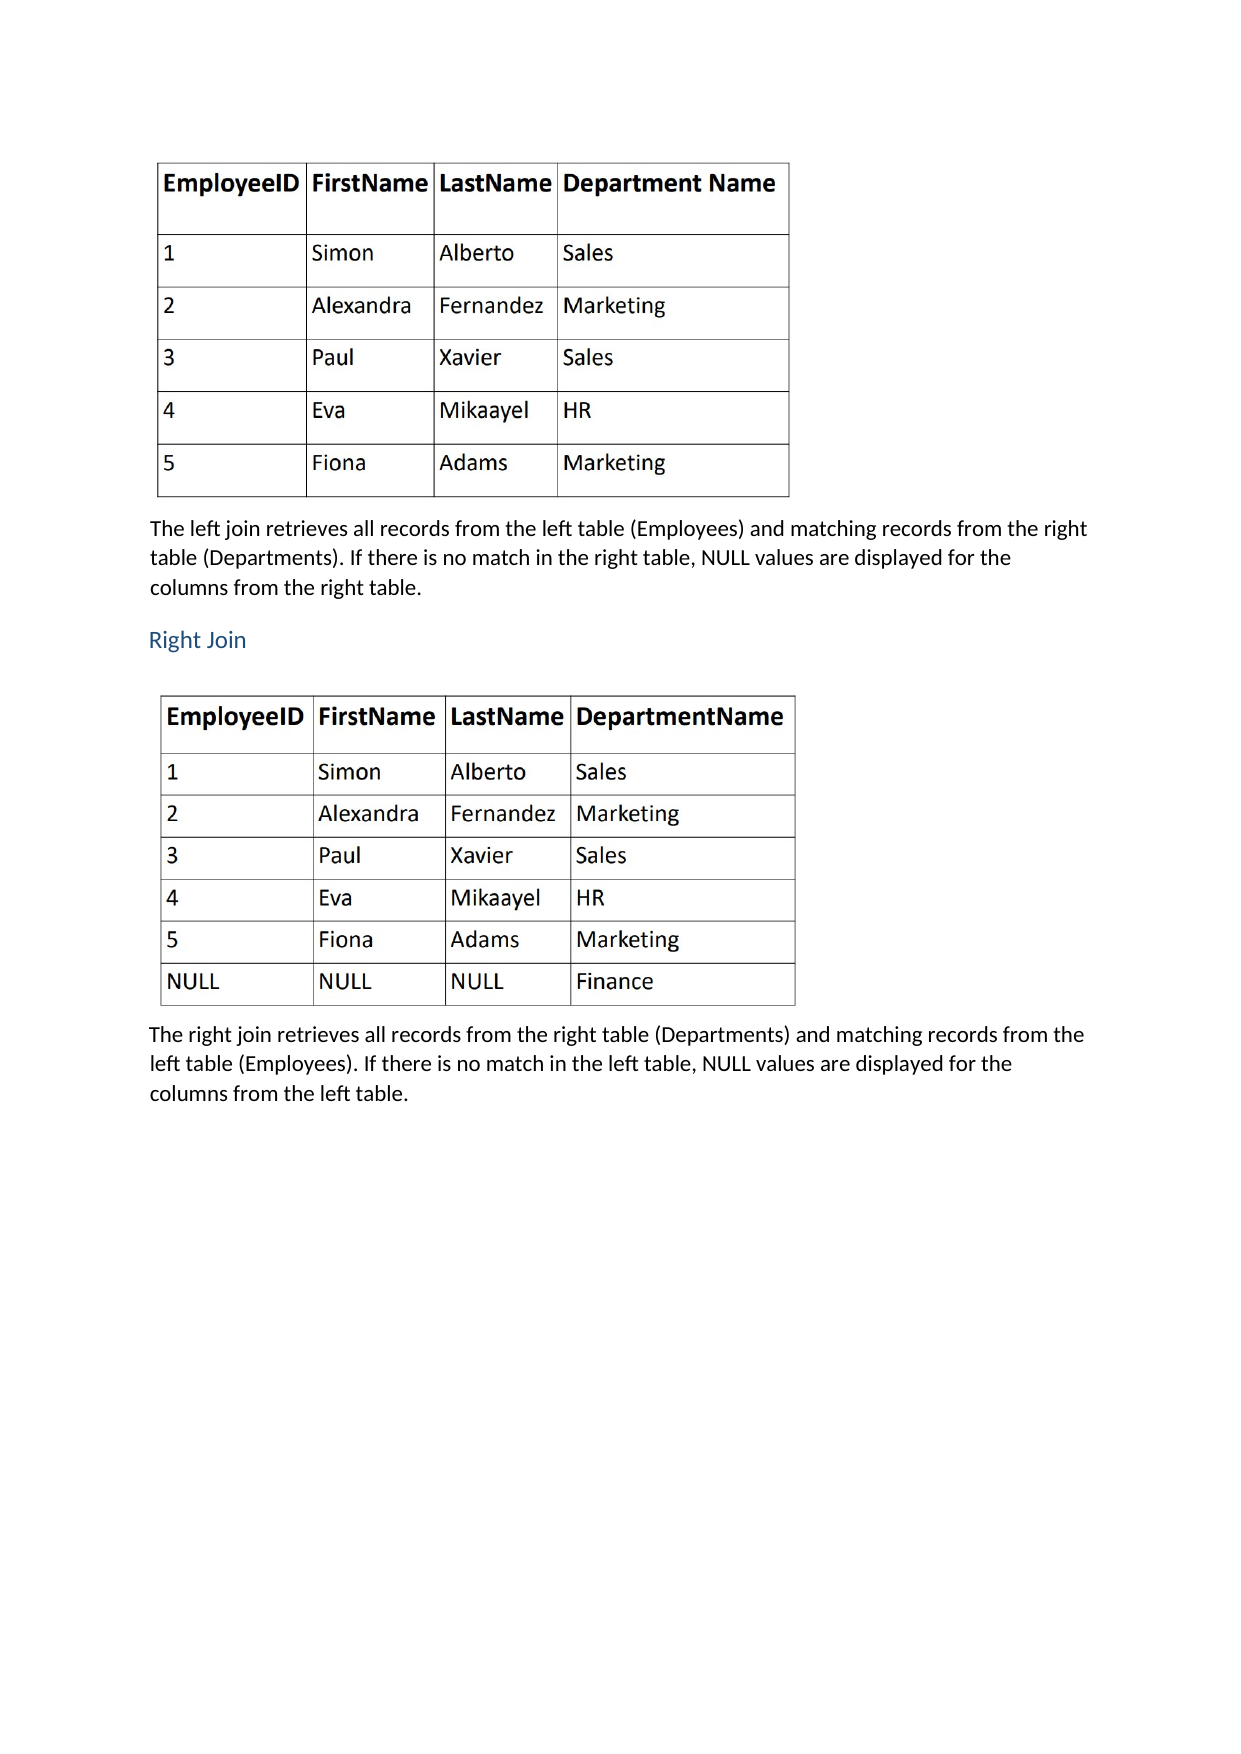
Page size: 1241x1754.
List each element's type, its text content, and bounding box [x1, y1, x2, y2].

picture [153, 687, 803, 1008]
text The left join retrieves all records from the left table (Employees) and matching records from the right table (Departments). If there is no match in the right table, NULL values are displayed for the columns from the right table. [150, 514, 1090, 601]
text The right join retrieves all records from the right table (Departments) and matching records from the left table (Employees). If there is no match in the left table, NULL values are displayed for the columns from the left table. [148, 1020, 1090, 1107]
picture [152, 155, 792, 502]
text Right Join [148, 624, 1090, 655]
